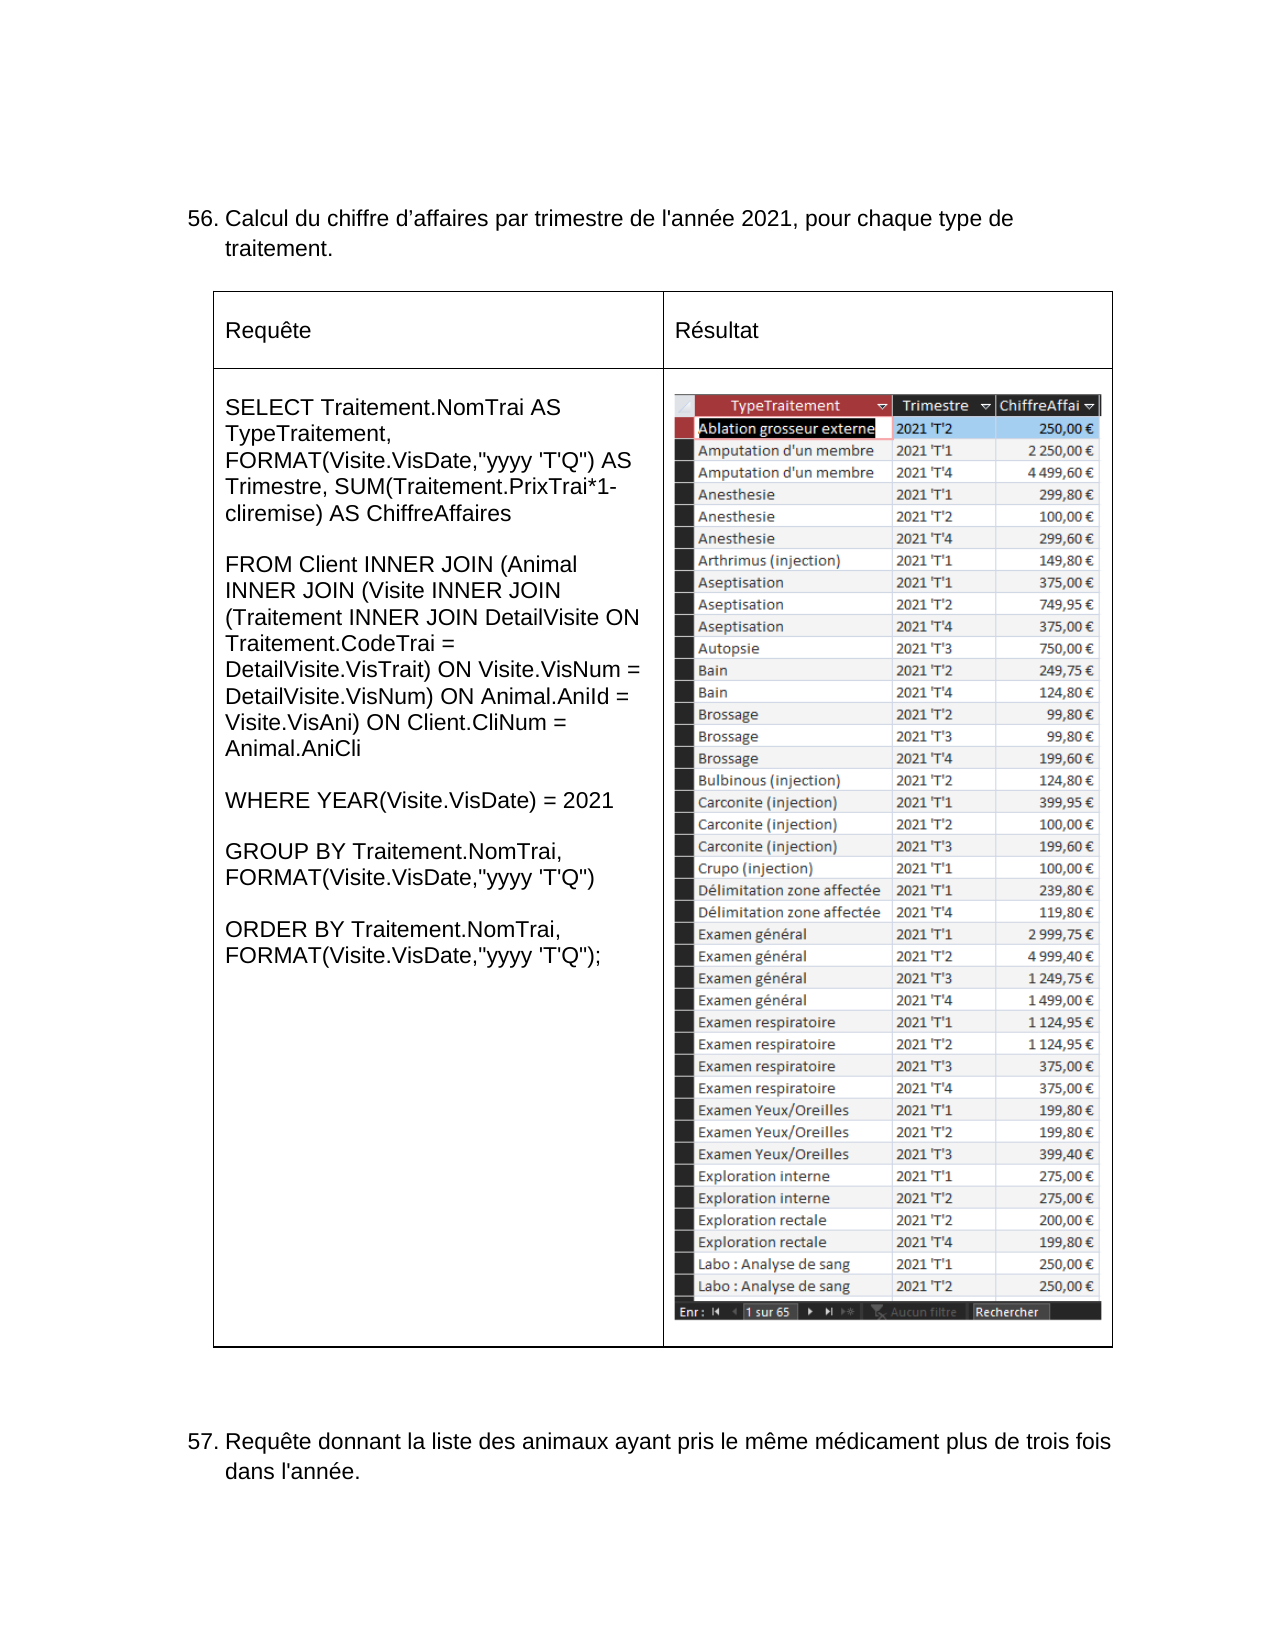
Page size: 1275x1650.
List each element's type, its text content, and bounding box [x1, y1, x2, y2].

list Requête donnant la liste des animaux ayant pris le même médicament plus de trois fois dans l'année. [187, 1428, 1125, 1484]
table_header Requête [214, 292, 663, 368]
table_header Résultat [664, 292, 1112, 368]
list Calcul du chiffre d’affaires par trimestre de l'année 2021, pour chaque type de traitement. [187, 205, 1125, 262]
table_cell [664, 369, 1112, 1346]
table_cell SELECT Traitement.NomTrai AS TypeTraitement, FORMAT(Visite.VisDate,"yyyy 'T'Q") AS Trimestre, SUM(Traitement.PrixTrai*1-cliremise) AS ChiffreAffaires FROM Client INNER JOIN (Animal INNER JOIN (Visite INNER JOIN (Traitement INNER JOIN DetailVisite ON Traitement.CodeTrai = DetailVisite.VisTrait) ON Visite.VisNum = DetailVisite.VisNum) ON Animal.AniId = Visite.VisAni) ON Client.CliNum = Animal.AniCli WHERE YEAR(Visite.VisDate) = 2021 GROUP BY Traitement.NomTrai, FORMAT(Visite.VisDate,"yyyy 'T'Q") ORDER BY Traitement.NomTrai, FORMAT(Visite.VisDate,"yyyy 'T'Q"); [214, 369, 663, 1346]
picture [674, 394, 1102, 1322]
